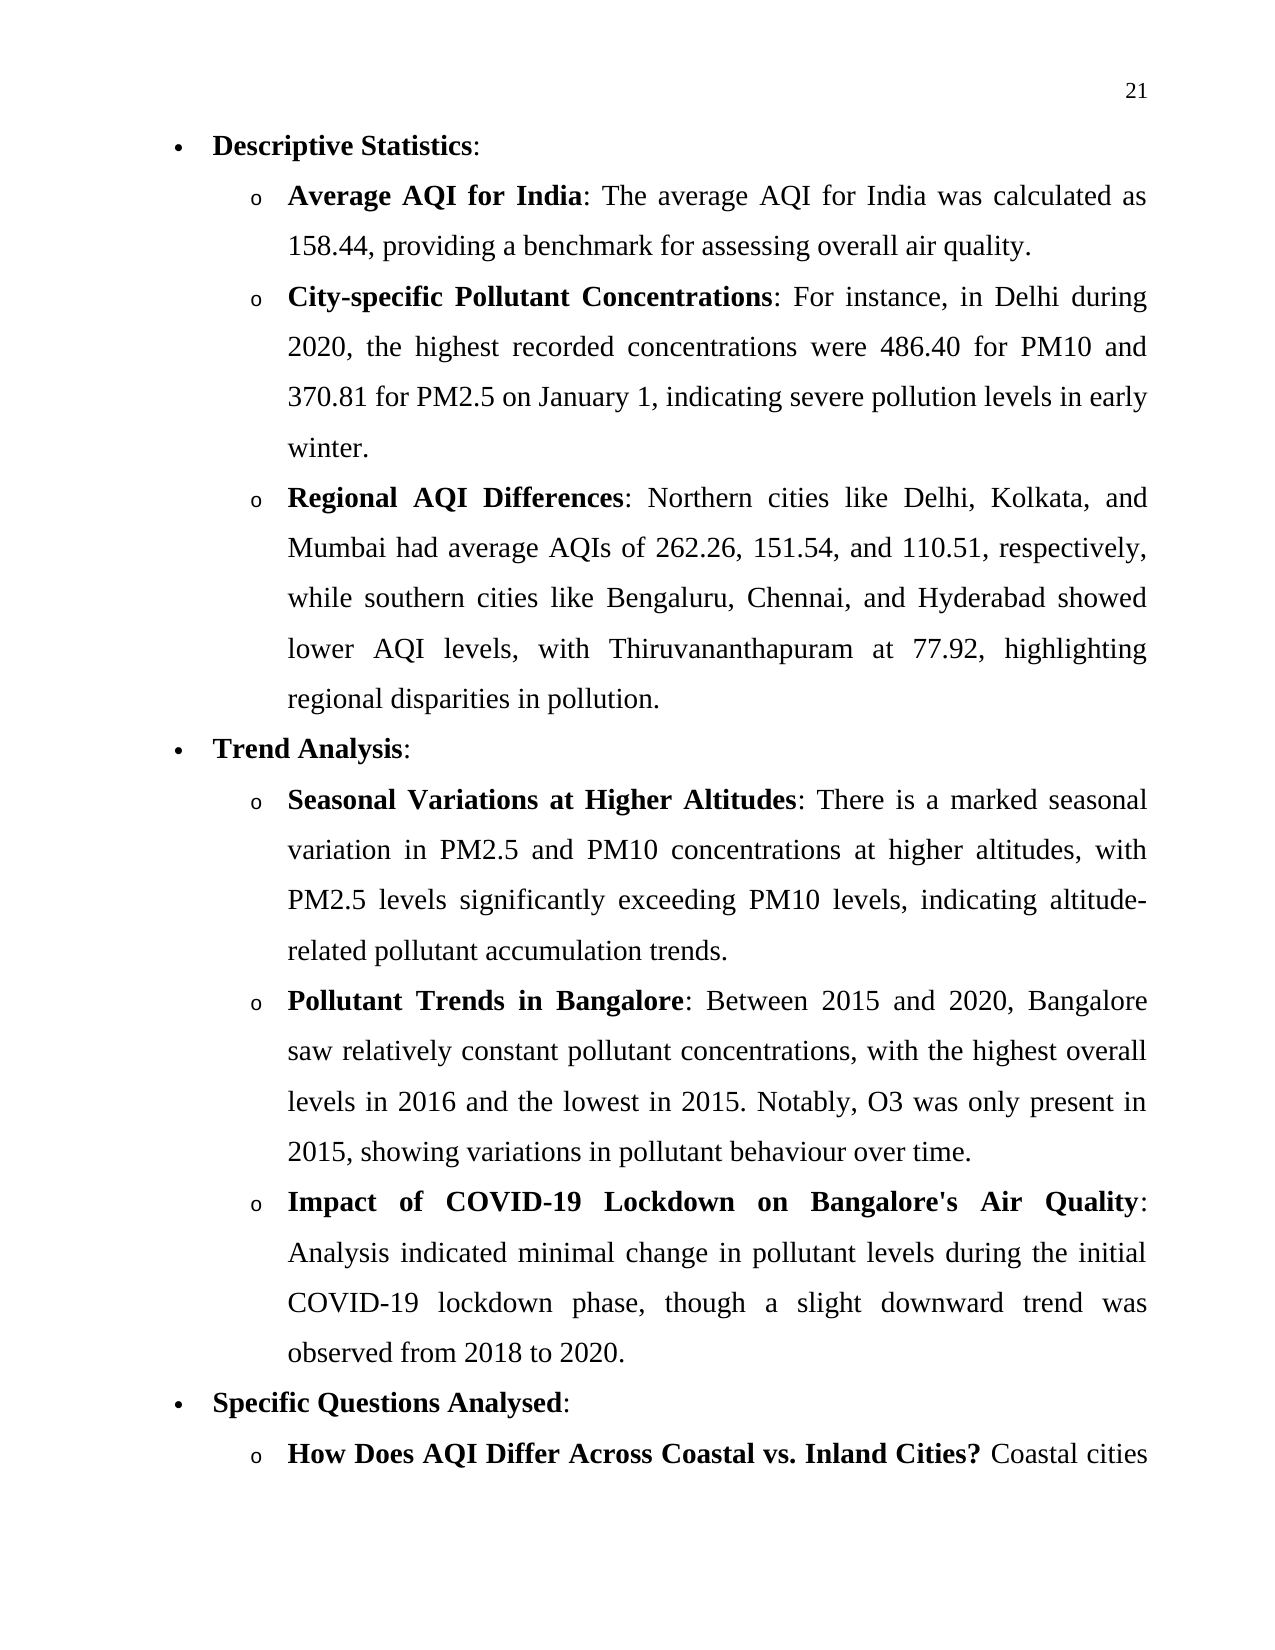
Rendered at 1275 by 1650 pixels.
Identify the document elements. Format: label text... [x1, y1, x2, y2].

list City-specific Pollutant Concentrations: For instance, in Delhi during 2020, the highest recorded concentrations were 486.40 for PM10 and 370.81 for PM2.5 on January 1, indicating severe pollution levels in early winter. [250, 279, 1148, 463]
list Regional AQI Differences: Northern cities like Delhi, Kolkata, and Mumbai had average AQIs of 262.26, 151.54, and 110.51, respectively, while southern cities like Bengaluru, Chennai, and Hyderabad showed lower AQI levels, with Thiruvananthapuram at 77.92, highlighting regional disparities in pollution. [250, 480, 1148, 715]
list Average AQI for India: The average AQI for India was calculated as 158.44, providing a benchmark for assessing overall air quality. [250, 178, 1148, 262]
list Pollutant Trends in Bangalore: Between 2015 and 2020, Bangalore saw relatively constant pollutant concentrations, with the highest overall levels in 2016 and the lowest in 2015. Notably, O3 was only present in 2015, showing variations in pollutant behaviour over time. [250, 983, 1148, 1168]
list Descriptive Statistics: [175, 128, 1148, 161]
list Trend Analysis: [175, 732, 1148, 765]
list Specific Questions Analysed: [175, 1386, 1148, 1419]
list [250, 1436, 1148, 1469]
list Seasonal Variations at Higher Altitudes: There is a marked seasonal variation in PM2.5 and PM10 concentrations at higher altitudes, with PM2.5 levels significantly exceeding PM10 levels, indicating altitude-related pollutant accumulation trends. [250, 782, 1148, 966]
list Impact of COVID-19 Lockdown on Bangalore's Air Quality: Analysis indicated minimal change in pollutant levels during the initial COVID-19 lockdown phase, though a slight downward trend was observed from 2018 to 2020. [250, 1184, 1148, 1369]
